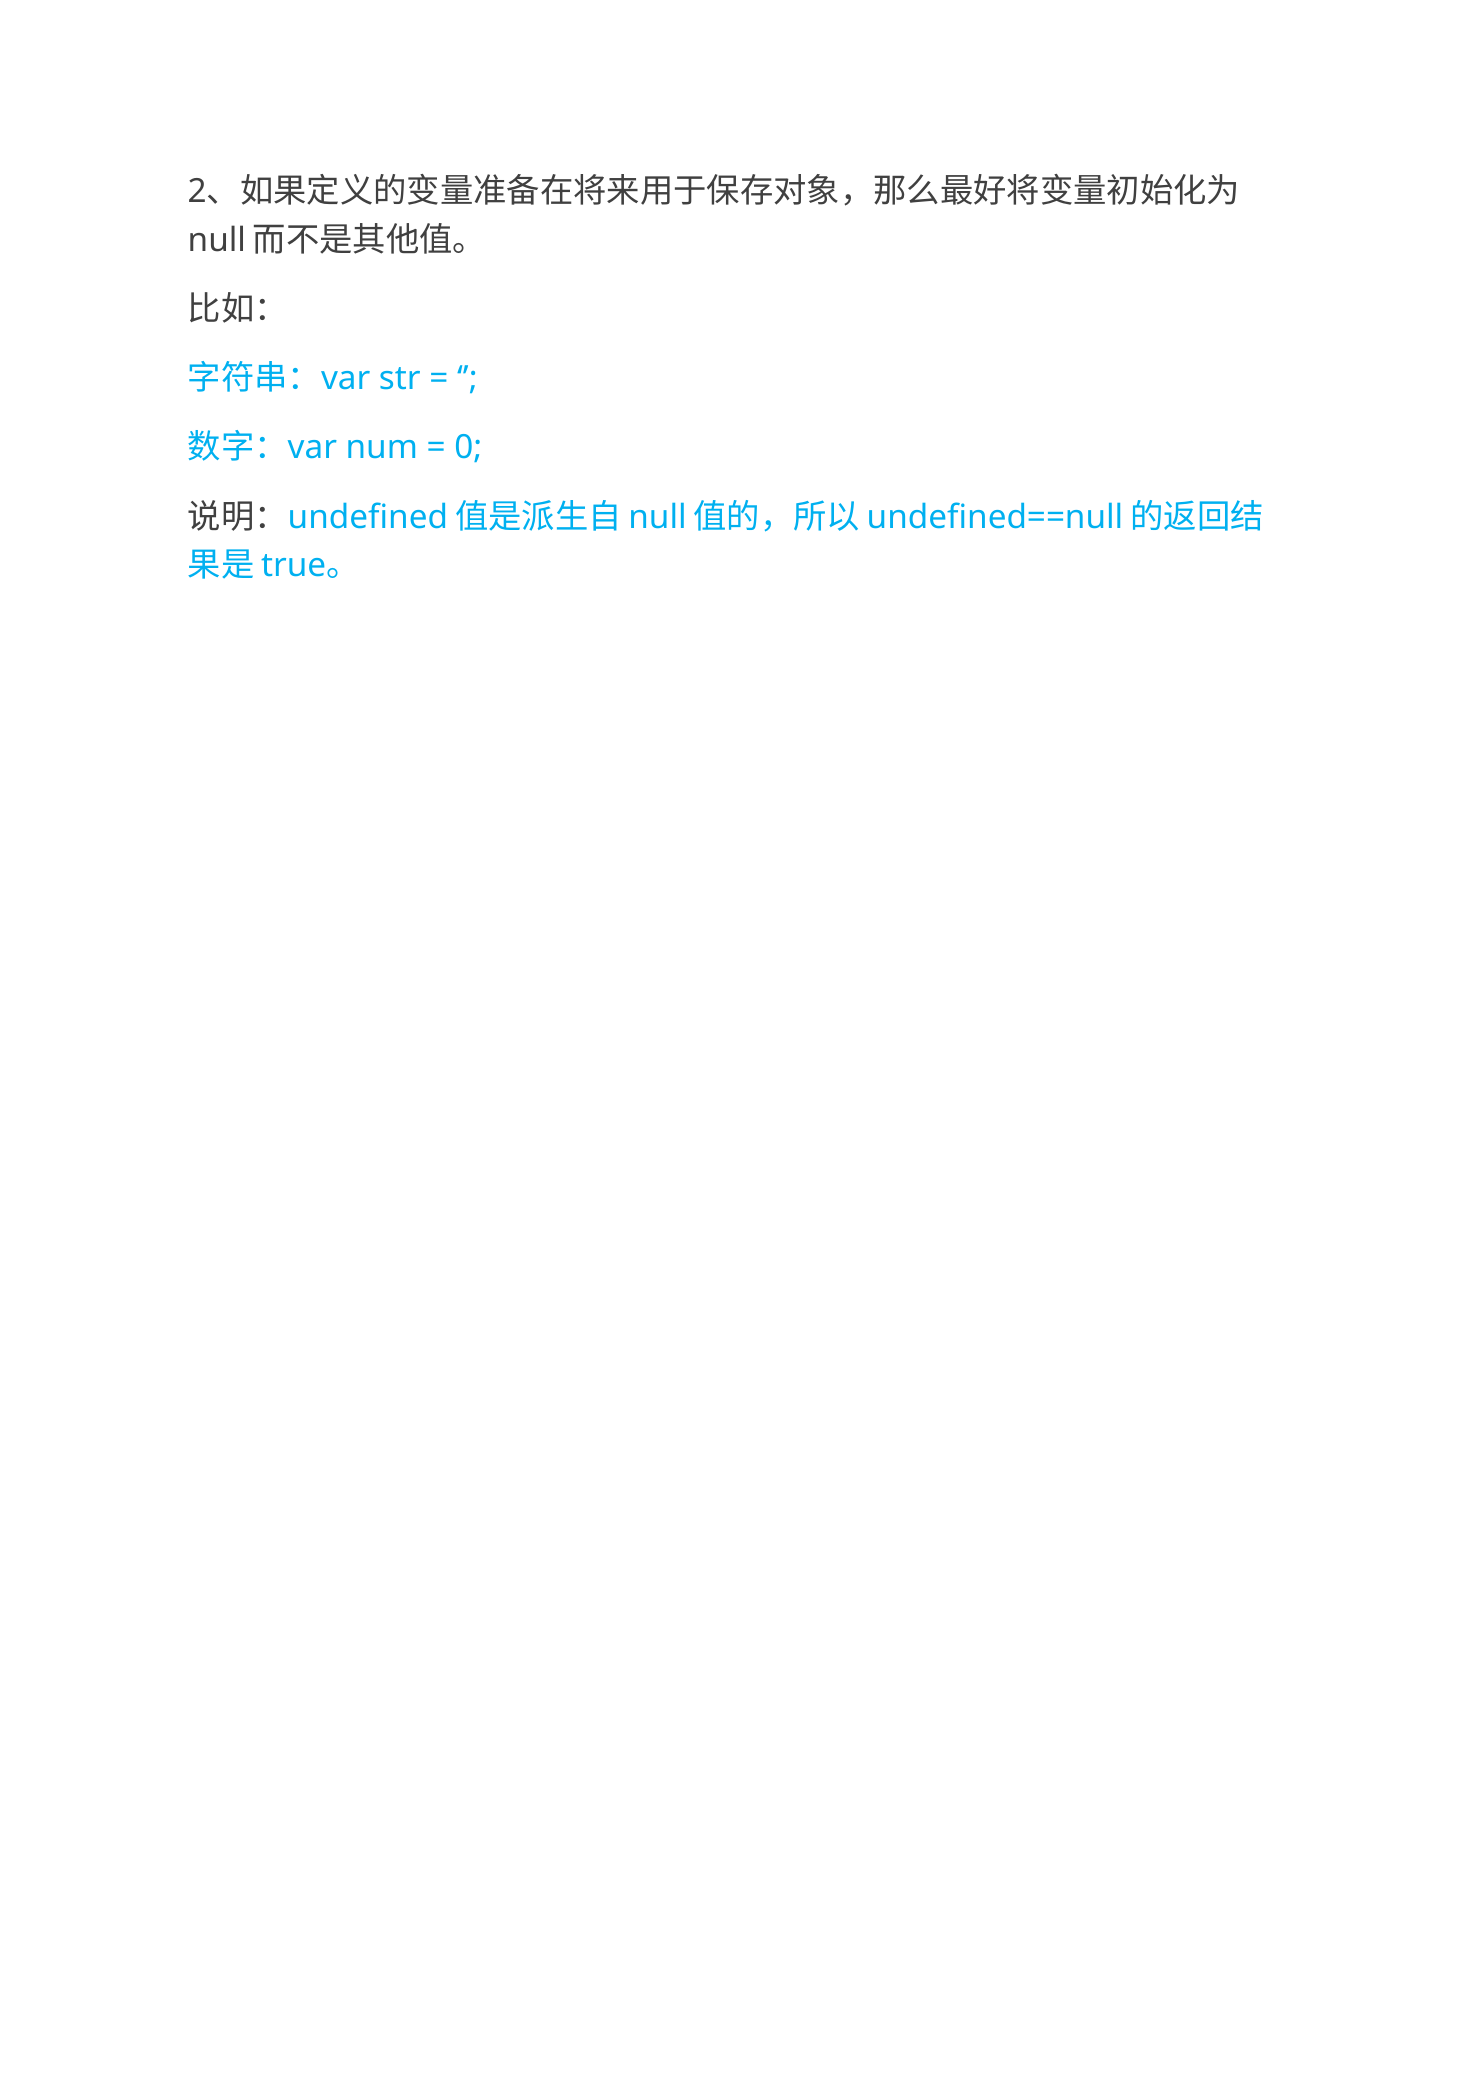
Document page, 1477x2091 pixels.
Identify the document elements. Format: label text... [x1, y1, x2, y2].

text 比如： [187, 282, 1289, 330]
text 数字：var num = 0; [187, 420, 1289, 468]
text 说明：undefined值是派生自null值的，所以undefined==null的返回结果是true。 [187, 489, 1289, 586]
text 字符串：var str = ‘’; [187, 351, 1289, 399]
text 2、如果定义的变量准备在将来用于保存对象，那么最好将变量初始化为null而不是其他值。 [187, 164, 1289, 261]
